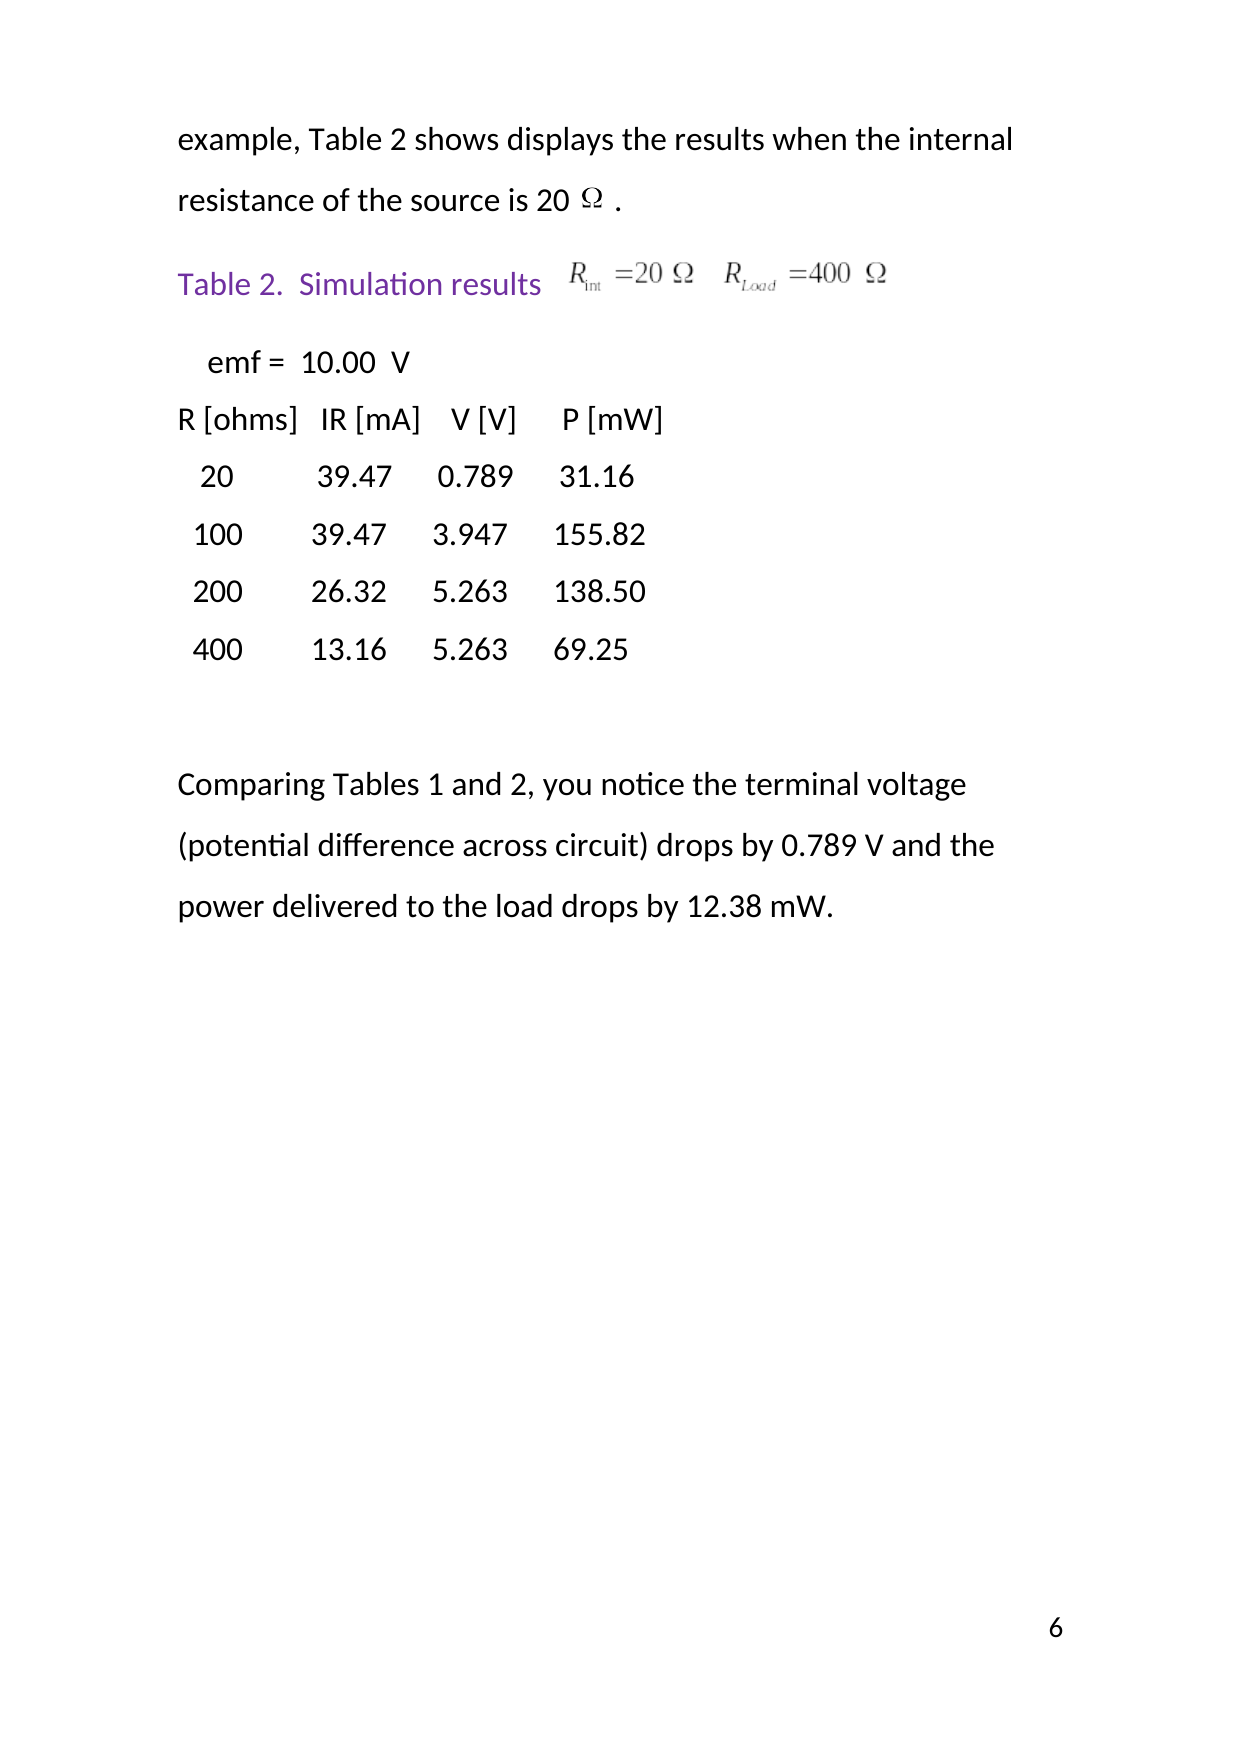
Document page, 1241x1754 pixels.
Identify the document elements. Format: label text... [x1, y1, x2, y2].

text 400 13.16 5.263 69.25 [177, 628, 1063, 668]
text 100 39.47 3.947 155.82 [177, 513, 1063, 553]
text R [ohms] IR [mA] V [V] P [mW] [177, 398, 1063, 439]
text 20 39.47 0.789 31.16 [177, 455, 1063, 496]
text 200 26.32 5.263 138.50 [177, 570, 1063, 611]
text Comparing Tables 1 and 2, you notice the terminal voltage (potential difference across circuit) drops by 0.789 V and the power delivered to the load drops by 12.38 mW. [177, 763, 1063, 926]
text emf = 10.00 V [177, 341, 1063, 381]
text Table 2. Simulation results [177, 257, 1063, 304]
